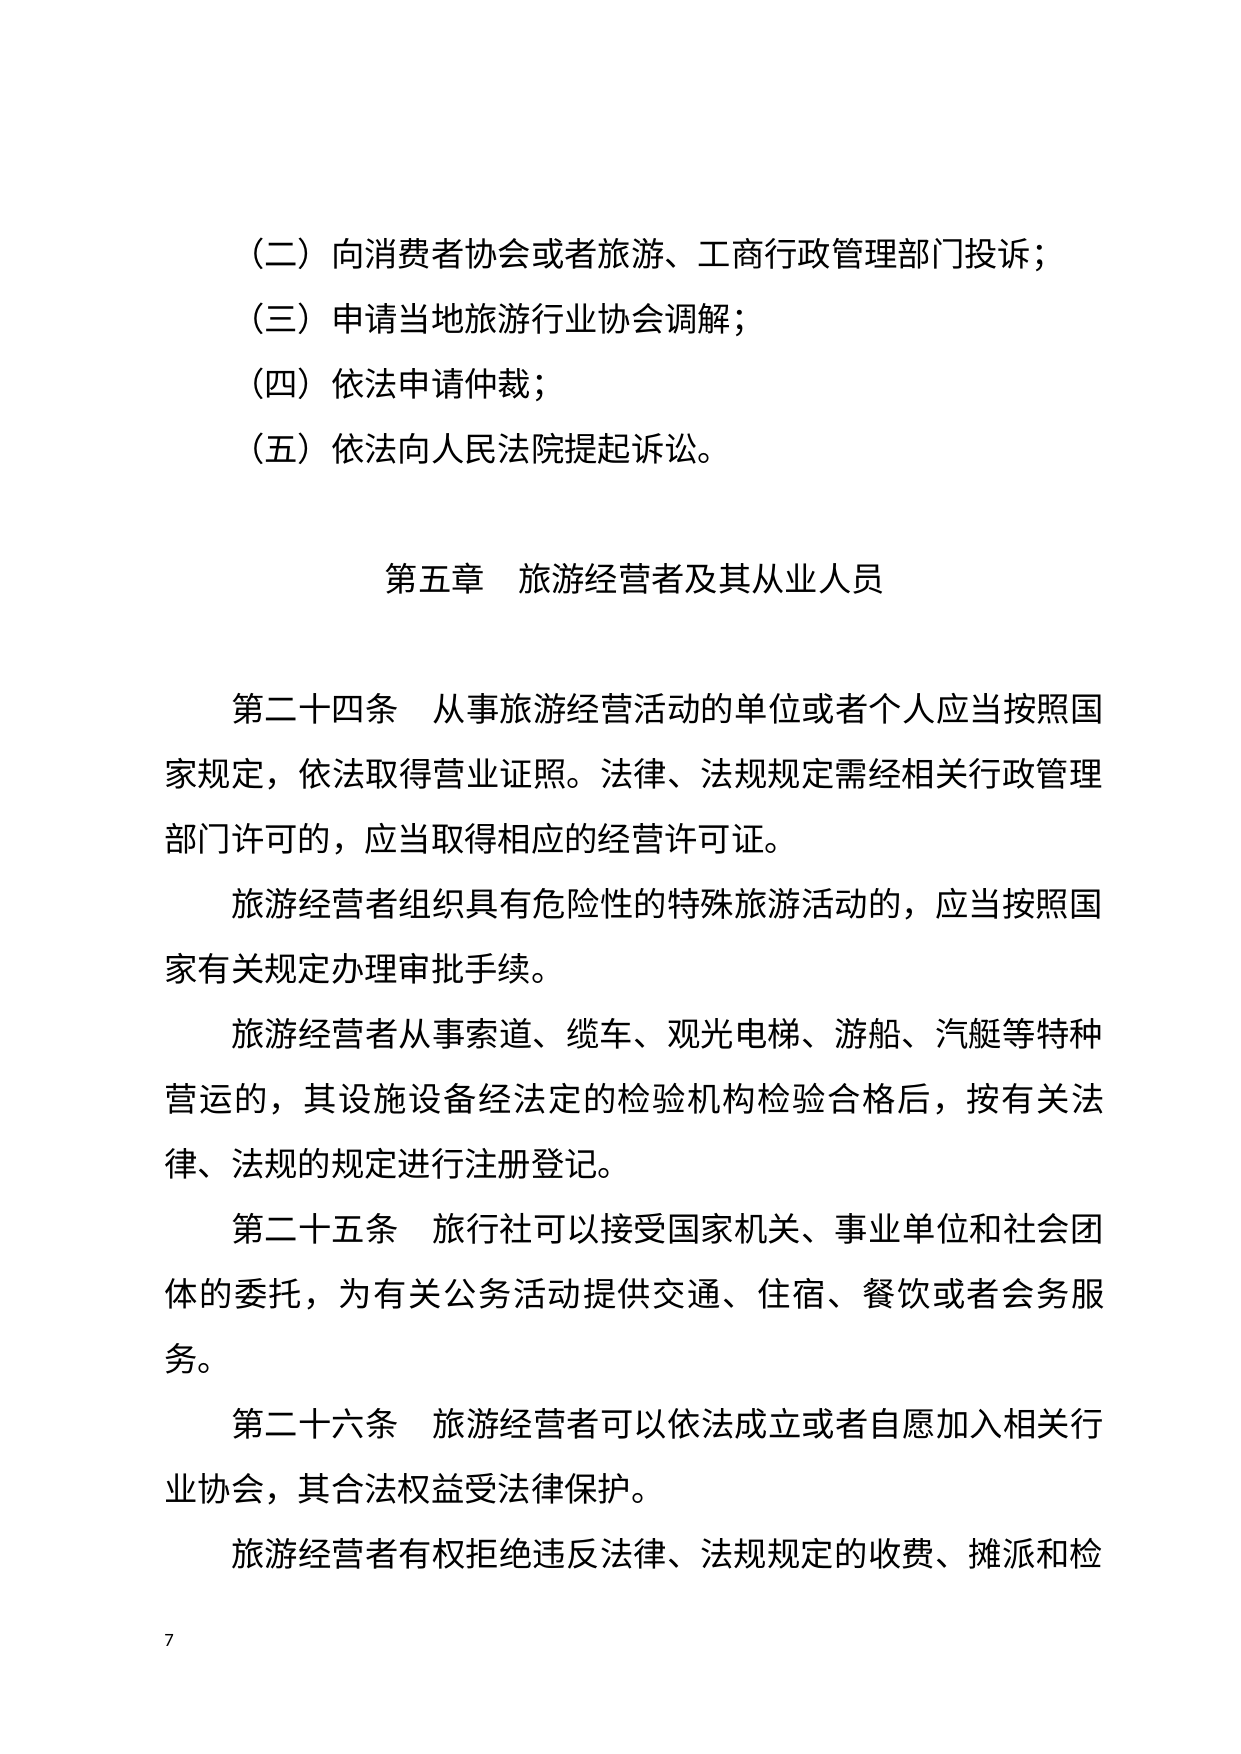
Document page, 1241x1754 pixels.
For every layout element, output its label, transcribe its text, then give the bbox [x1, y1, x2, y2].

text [164, 1519, 1105, 1584]
text （四）依法申请仲裁； [164, 349, 1105, 414]
text 第二十五条 旅行社可以接受国家机关、事业单位和社会团体的委托，为有关公务活动提供交通、住宿、餐饮或者会务服务。 [164, 1194, 1105, 1389]
text （三）申请当地旅游行业协会调解； [164, 284, 1105, 349]
text （二）向消费者协会或者旅游、工商行政管理部门投诉； [164, 219, 1105, 284]
text 第二十六条 旅游经营者可以依法成立或者自愿加入相关行业协会，其合法权益受法律保护。 [164, 1389, 1105, 1519]
text 旅游经营者组织具有危险性的特殊旅游活动的，应当按照国家有关规定办理审批手续。 [164, 869, 1105, 999]
text 第二十四条 从事旅游经营活动的单位或者个人应当按照国家规定，依法取得营业证照。法律、法规规定需经相关行政管理部门许可的，应当取得相应的经营许可证。 [164, 674, 1105, 869]
text 旅游经营者从事索道、缆车、观光电梯、游船、汽艇等特种营运的，其设施设备经法定的检验机构检验合格后，按有关法律、法规的规定进行注册登记。 [164, 999, 1105, 1194]
text （五）依法向人民法院提起诉讼。 [164, 414, 1105, 479]
text 第五章 旅游经营者及其从业人员 [164, 544, 1105, 609]
